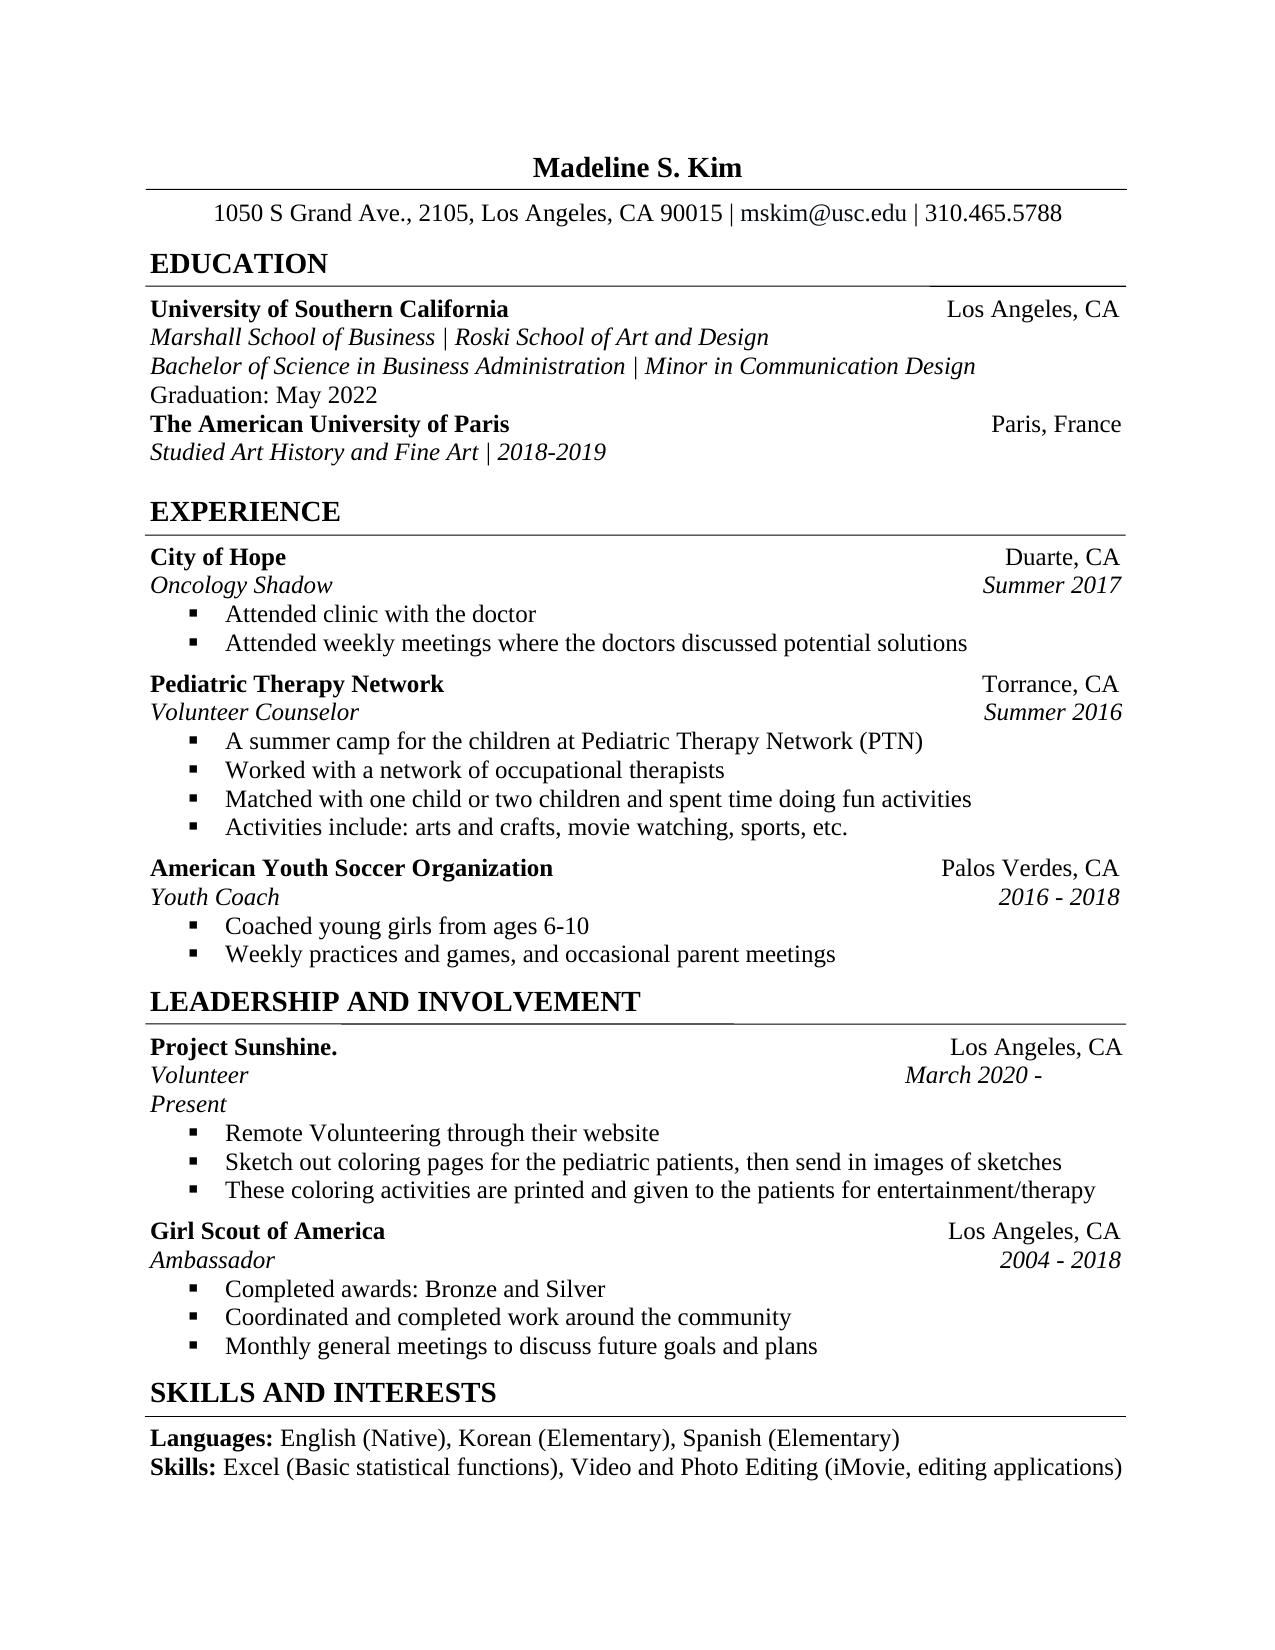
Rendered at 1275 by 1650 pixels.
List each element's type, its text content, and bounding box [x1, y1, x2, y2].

text Studied Art History and Fine Art | 2018-2019 [150, 437, 1125, 466]
text Girl Scout of America Los Angeles, CA [150, 1216, 1125, 1245]
text SKILLS AND INTERESTS [150, 1376, 1125, 1409]
text Madeline S. Kim [150, 150, 1125, 183]
text Skills: Excel (Basic statistical functions), Video and Photo Editing (iMovie, editing applications) [150, 1452, 1125, 1481]
text University of Southern California Los Angeles, CA [150, 294, 1125, 322]
list Activities include: arts and crafts, movie watching, sports, etc. [187, 812, 1125, 841]
list Sketch out coloring pages for the pediatric patients, then send in images of sketches [187, 1147, 1125, 1176]
list Worked with a network of occupational therapists [187, 755, 1125, 784]
text LEADERSHIP AND INVOLVEMENT [150, 984, 1125, 1017]
list Coordinated and completed work around the community [187, 1302, 1125, 1331]
text City of Hope Duarte, CA [150, 542, 1125, 571]
list Attended clinic with the doctor [187, 599, 1125, 628]
list Matched with one child or two children and spent time doing fun activities [187, 784, 1125, 812]
list A summer camp for the children at Pediatric Therapy Network (PTN) [187, 726, 1125, 755]
text Bachelor of Science in Business Administration | Minor in Communication Design [150, 351, 1125, 380]
text Languages: English (Native), Korean (Elementary), Spanish (Elementary) [150, 1423, 1125, 1452]
text Ambassador 2004 - 2018 [150, 1245, 1125, 1274]
list These coloring activities are printed and given to the patients for entertainment/therapy [187, 1176, 1125, 1204]
list Weekly practices and games, and occasional parent meetings [187, 939, 1125, 968]
text The American University of Paris Paris, France [150, 409, 1125, 437]
text Youth Coach 2016 - 2018 [150, 882, 1125, 911]
text Oncology Shadow Summer 2017 [150, 571, 1125, 599]
text Marshall School of Business | Roski School of Art and Design [150, 322, 1125, 351]
text Project Sunshine. Los Angeles, CA [150, 1032, 1125, 1061]
list Attended weekly meetings where the doctors discussed potential solutions [187, 628, 1125, 657]
list Completed awards: Bronze and Silver [187, 1274, 1125, 1302]
text Volunteer Counselor Summer 2016 [150, 697, 1125, 726]
text Graduation: May 2022 [150, 380, 1125, 409]
text Pediatric Therapy Network Torrance, CA [150, 669, 1125, 697]
text EXPERIENCE [150, 494, 1125, 527]
text EDUCATION [150, 246, 1125, 279]
list Coached young girls from ages 6-10 [187, 911, 1125, 939]
list Remote Volunteering through their website [187, 1118, 1125, 1147]
text American Youth Soccer Organization Palos Verdes, CA [150, 853, 1125, 882]
text 1050 S Grand Ave., 2105, Los Angeles, CA 90015 | mskim@usc.edu | 310.465.5788 [150, 198, 1125, 227]
list Monthly general meetings to discuss future goals and plans [187, 1331, 1125, 1360]
text Volunteer March 2020 - Present [150, 1061, 1125, 1118]
